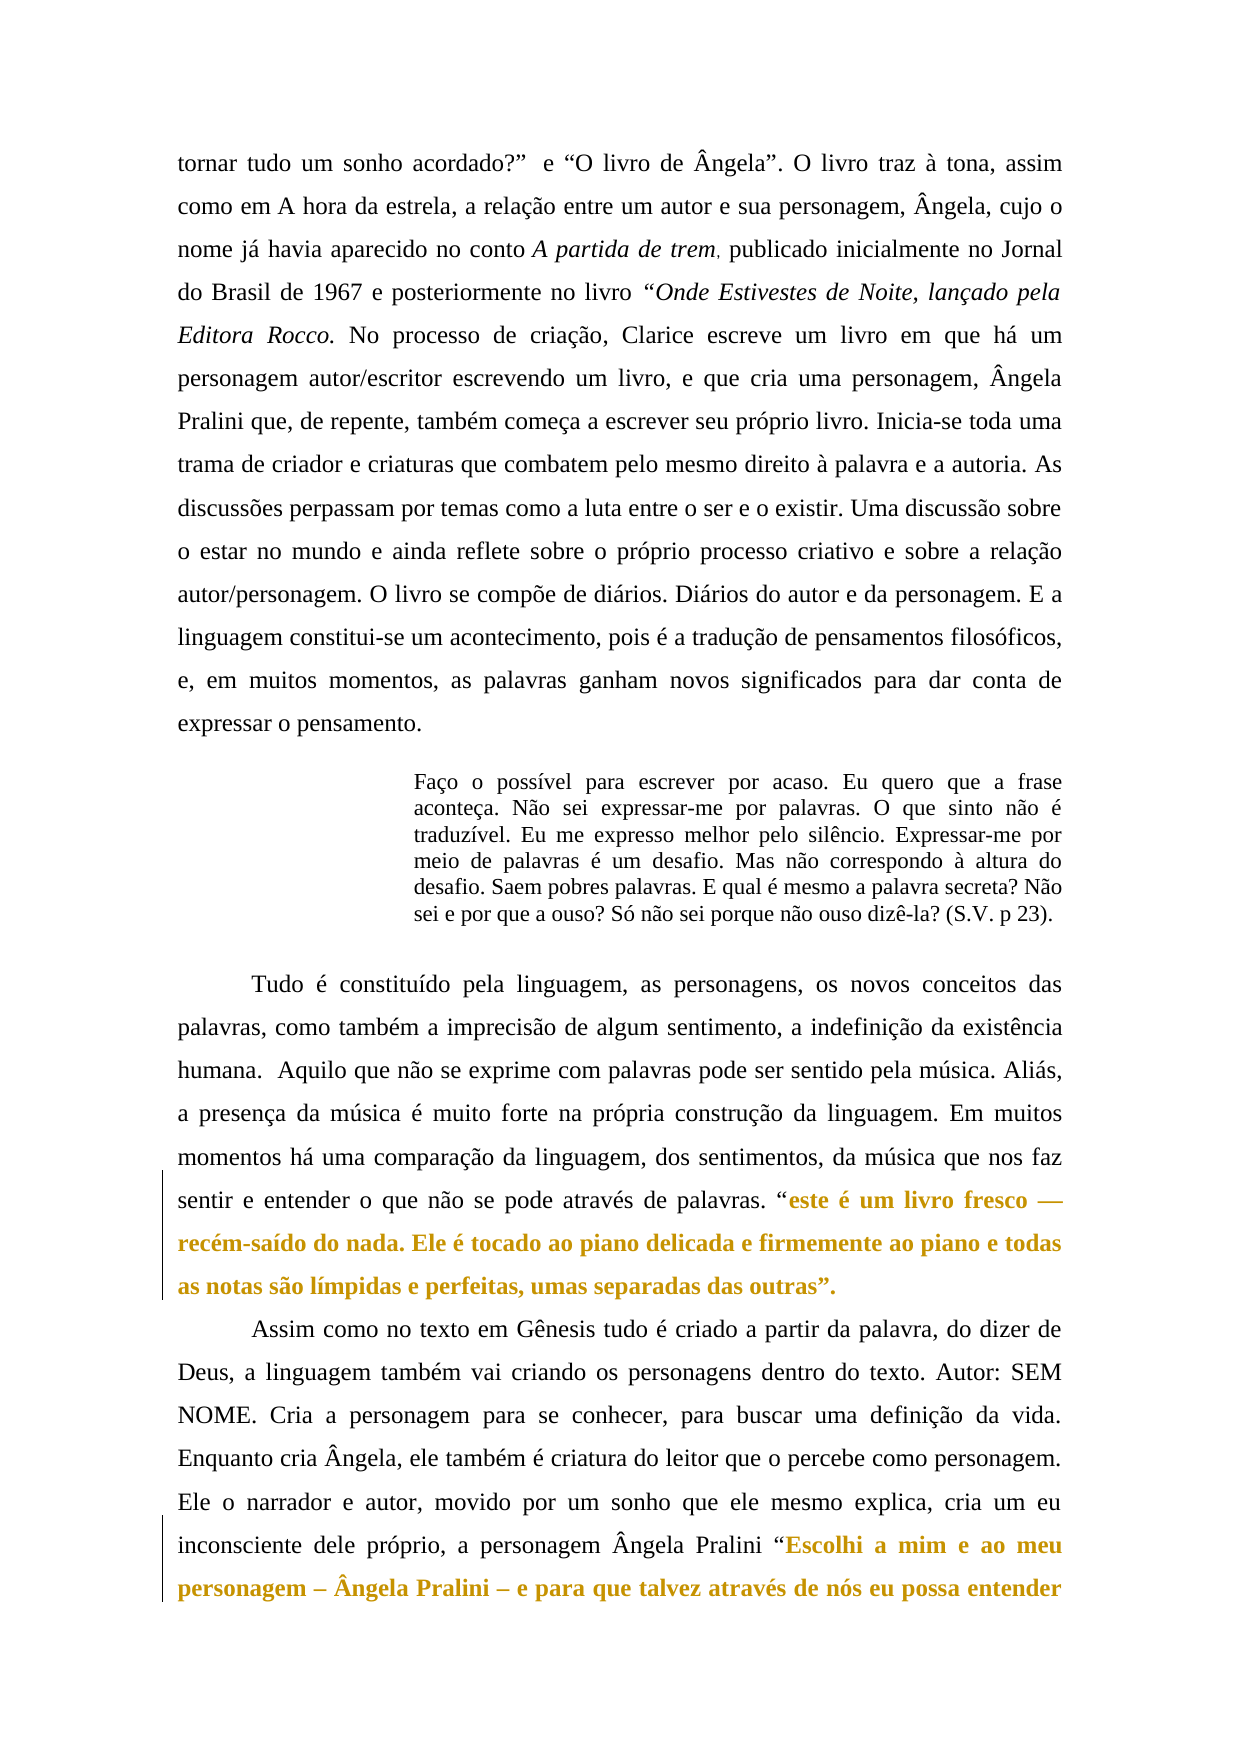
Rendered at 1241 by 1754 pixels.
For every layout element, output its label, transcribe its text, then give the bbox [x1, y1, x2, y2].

text Tudo é constituído pela linguagem, as personagens, os novos conceitos das palavras, como também a imprecisão de algum sentimento, a indefinição da existência humana. Aquilo que não se exprime com palavras pode ser sentido pela música. Aliás, a presença da música é muito forte na própria construção da linguagem. Em muitos momentos há uma comparação da linguagem, dos sentimentos, da música que nos faz sentir e entender o que não se pode através de palavras. “este é um livro fresco — recém-saído do nada. Ele é tocado ao piano delicada e firmemente ao piano e todas as notas são límpidas e perfeitas, umas separadas das outras”. [177, 969, 1063, 1300]
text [177, 1314, 1063, 1602]
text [177, 148, 1063, 737]
list Faço o possível para escrever por acaso. Eu quero que a frase aconteça. Não sei expressar-me por palavras. O que sinto não é traduzível. Eu me expresso melhor pelo silêncio. Expressar-me por meio de palavras é um desafio. Mas não correspondo à altura do desafio. Saem pobres palavras. E qual é mesmo a palavra secreta? Não sei e por que a ouso? Só não sei porque não ouso dizê-la? (S.V. p 23). [413, 768, 1063, 926]
